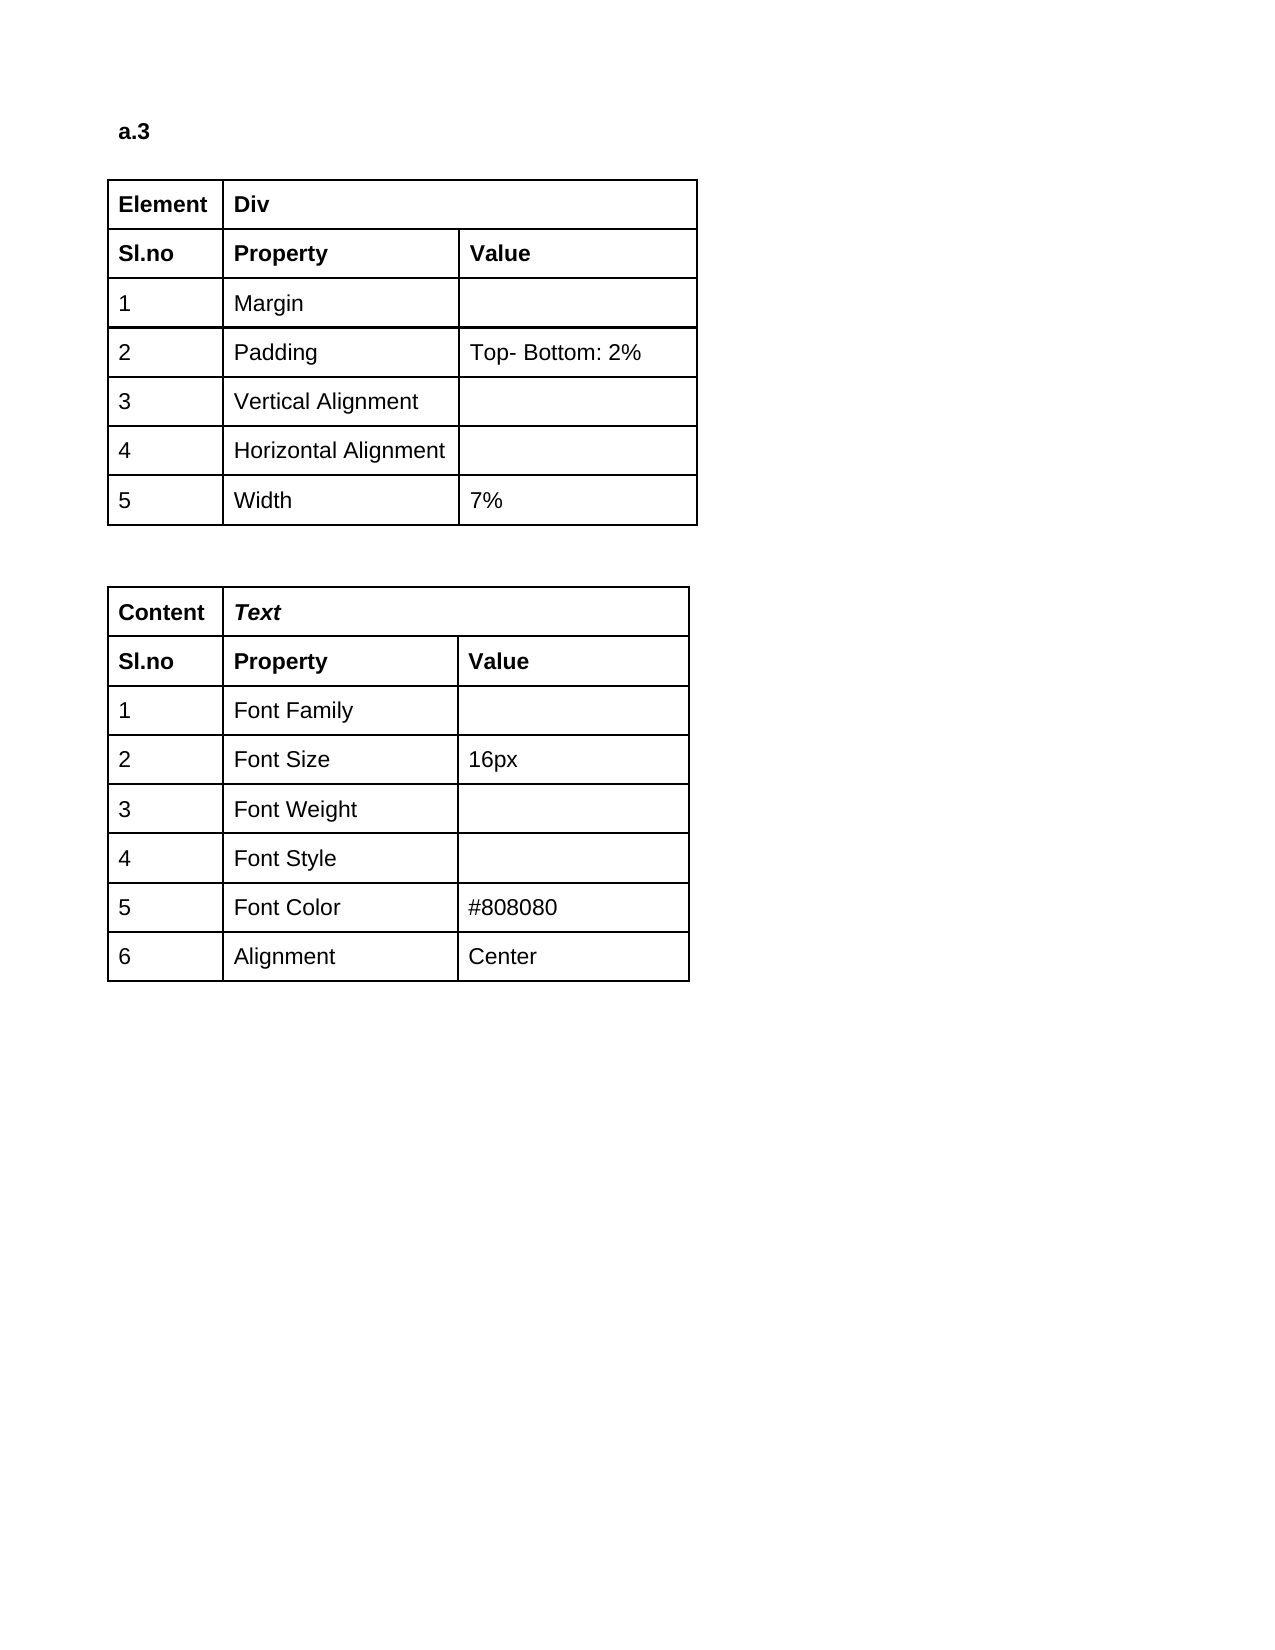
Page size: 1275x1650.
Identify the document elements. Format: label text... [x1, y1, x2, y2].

table_cell [459, 785, 688, 832]
table_cell 2 [109, 329, 222, 376]
table_cell Property [224, 230, 458, 277]
table_cell Horizontal Alignment [224, 427, 458, 474]
table_cell Font Style [224, 834, 457, 882]
table_header Content [109, 588, 222, 635]
table_cell 1 [109, 687, 222, 734]
table_cell 2 [109, 736, 222, 783]
table_cell 3 [109, 378, 222, 425]
table_cell Font Color [224, 884, 457, 931]
table_cell 5 [109, 476, 222, 523]
table_cell Sl.no [109, 637, 222, 684]
table_cell 3 [109, 785, 222, 832]
table_cell Padding [224, 329, 458, 376]
table_cell [460, 427, 696, 474]
table_cell 1 [109, 279, 222, 326]
table_cell Font Weight [224, 785, 457, 832]
table_cell Value [459, 637, 688, 684]
table_header Element [109, 181, 222, 228]
table_cell Property [224, 637, 457, 684]
table_cell 6 [109, 933, 222, 980]
table_cell 7% [460, 476, 696, 523]
table_cell Font Size [224, 736, 457, 783]
table_cell Vertical Alignment [224, 378, 458, 425]
table_cell [460, 378, 696, 425]
table_header Text [224, 588, 688, 635]
table_cell 5 [109, 884, 222, 931]
table_cell #808080 [459, 884, 688, 931]
table_cell Value [460, 230, 696, 277]
text a.3 [118, 118, 1157, 144]
table_cell Width [224, 476, 458, 523]
table_cell [460, 279, 696, 326]
table_cell 16px [459, 736, 688, 783]
table_cell 4 [109, 427, 222, 474]
table_cell Margin [224, 279, 458, 326]
table_cell Center [459, 933, 688, 980]
table_cell Top- Bottom: 2% [460, 329, 696, 376]
table_cell [459, 687, 688, 734]
table_cell 4 [109, 834, 222, 882]
table_header Div [224, 181, 696, 228]
table_cell Sl.no [109, 230, 222, 277]
table_cell Font Family [224, 687, 457, 734]
table_cell [459, 834, 688, 882]
table_cell Alignment [224, 933, 457, 980]
